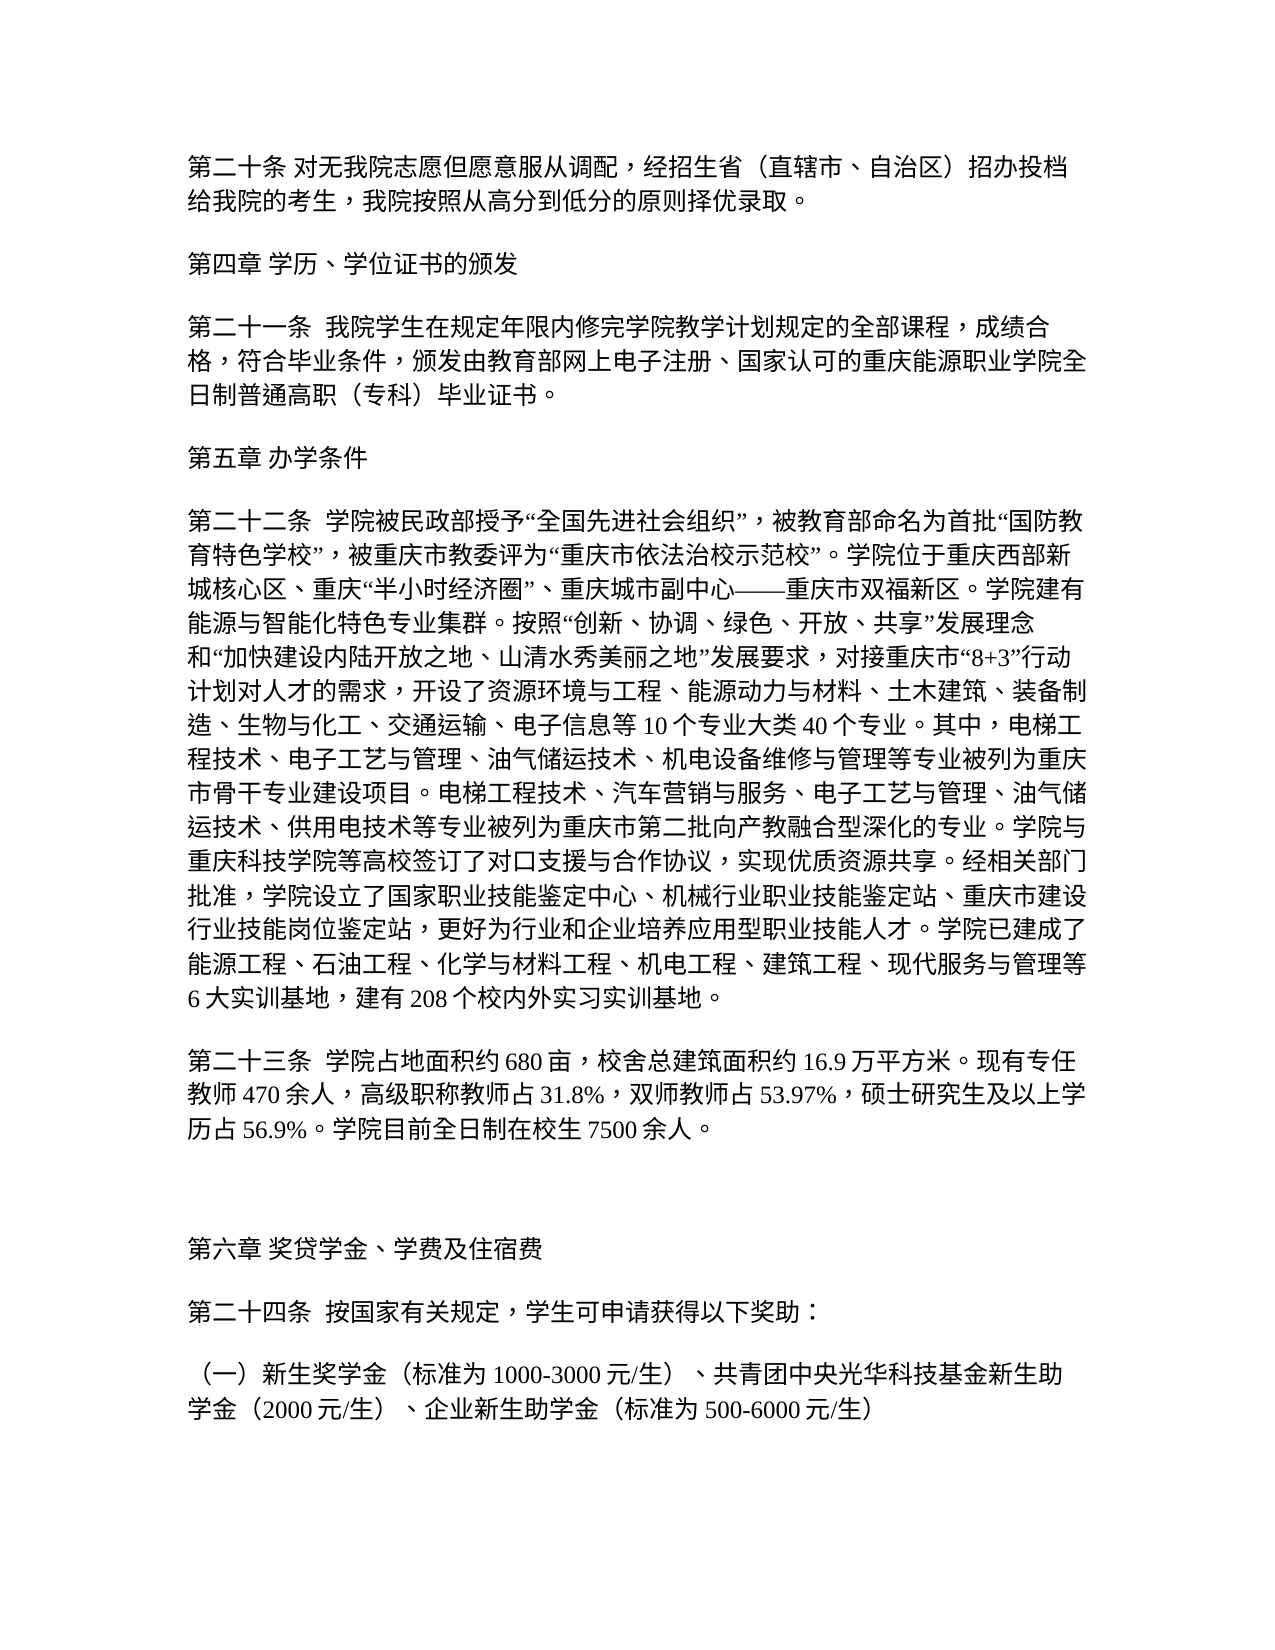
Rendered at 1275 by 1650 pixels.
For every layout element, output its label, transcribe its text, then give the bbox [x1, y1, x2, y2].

text 第二十三条 学院占地面积约680亩，校舍总建筑面积约16.9万平方米。现有专任教师470余人，高级职称教师占31.8%，双师教师占53.97%，硕士研究生及以上学历占56.9%。学院目前全日制在校生7500余人。 [187, 1043, 1087, 1145]
text （一）新生奖学金（标准为1000-3000元/生）、共青团中央光华科技基金新生助学金（2000元/生）、企业新生助学金（标准为500-6000元/生） [187, 1357, 1087, 1425]
text 第六章 奖贷学金、学费及住宿费 [187, 1232, 1087, 1266]
text 第二十二条 学院被民政部授予“全国先进社会组织”，被教育部命名为首批“国防教育特色学校”，被重庆市教委评为“重庆市依法治校示范校”。学院位于重庆西部新城核心区、重庆“半小时经济圈”、重庆城市副中心——重庆市双福新区。学院建有能源与智能化特色专业集群。按照“创新、协调、绿色、开放、共享”发展理念和“加快建设内陆开放之地、山清水秀美丽之地”发展要求，对接重庆市“8+3”行动计划对人才的需求，开设了资源环境与工程、能源动力与材料、土木建筑、装备制造、生物与化工、交通运输、电子信息等10个专业大类40个专业。其中，电梯工程技术、电子工艺与管理、油气储运技术、机电设备维修与管理等专业被列为重庆市骨干专业建设项目。电梯工程技术、汽车营销与服务、电子工艺与管理、油气储运技术、供用电技术等专业被列为重庆市第二批向产教融合型深化的专业。学院与重庆科技学院等高校签订了对口支援与合作协议，实现优质资源共享。经相关部门批准，学院设立了国家职业技能鉴定中心、机械行业职业技能鉴定站、重庆市建设行业技能岗位鉴定站，更好为行业和企业培养应用型职业技能人才。学院已建成了能源工程、石油工程、化学与材料工程、机电工程、建筑工程、现代服务与管理等6大实训基地，建有208个校内外实习实训基地。 [187, 503, 1087, 1014]
text 第四章 学历、学位证书的颁发 [187, 247, 1087, 281]
text 第二十条 对无我院志愿但愿意服从调配，经招生省（直辖市、自治区）招办投档给我院的考生，我院按照从高分到低分的原则择优录取。 [187, 150, 1087, 218]
text 第二十四条 按国家有关规定，学生可申请获得以下奖助： [187, 1294, 1087, 1328]
text 第五章 办学条件 [187, 441, 1087, 475]
text 第二十一条 我院学生在规定年限内修完学院教学计划规定的全部课程，成绩合格，符合毕业条件，颁发由教育部网上电子注册、国家认可的重庆能源职业学院全日制普通高职（专科）毕业证书。 [187, 310, 1087, 412]
